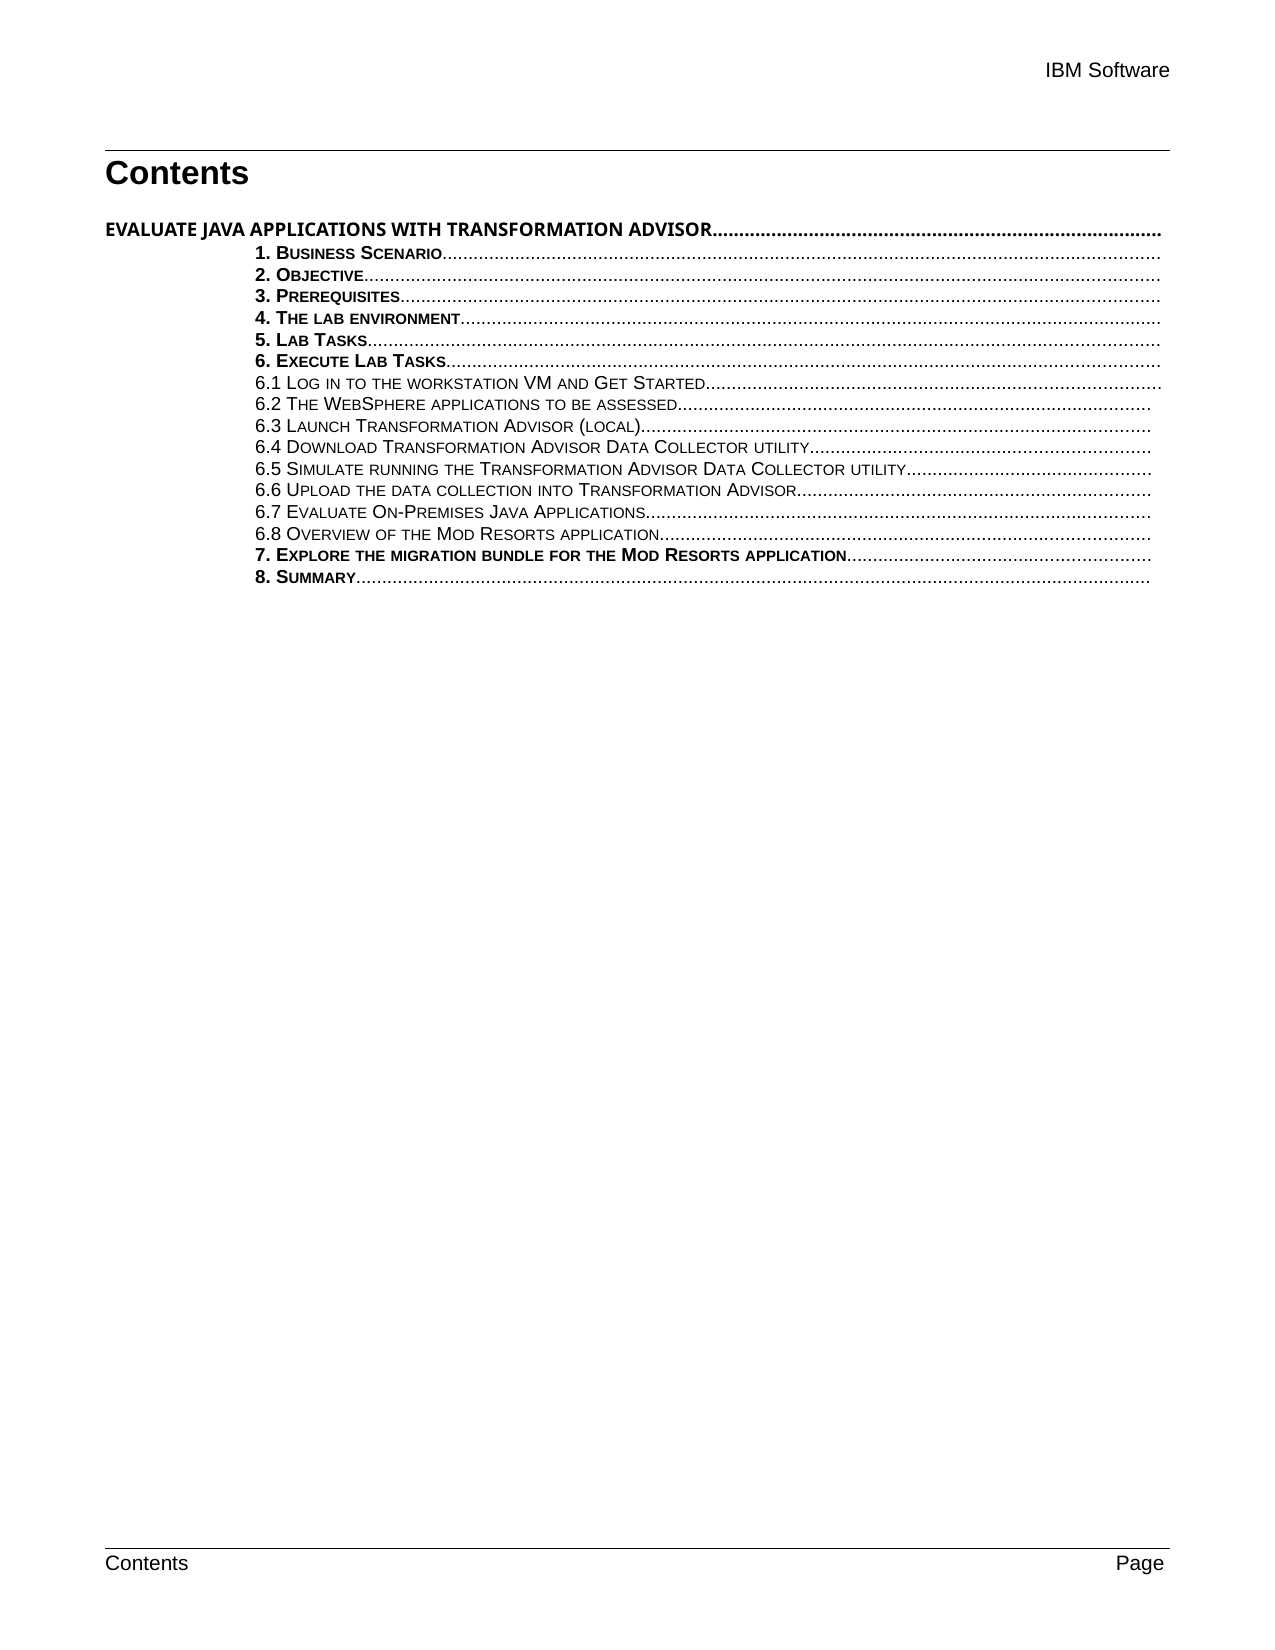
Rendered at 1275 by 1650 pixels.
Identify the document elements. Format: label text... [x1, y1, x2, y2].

text 4. The lab environment 6 [255, 307, 1117, 328]
text 6.8 Overview of the Mod Resorts application 40 [255, 522, 1117, 544]
text 6.4 Download Transformation Advisor Data Collector utility 14 [255, 436, 1117, 458]
text 3. Prerequisites 5 [255, 285, 1117, 307]
text 1. Business Scenario 4 [255, 242, 1117, 264]
text Evaluate Java Applications with Transformation Advisor 3 [105, 217, 1136, 242]
text 6.2 The WebSphere applications to be assessed 10 [255, 393, 1117, 414]
text 5. Lab Tasks 7 [255, 328, 1117, 350]
text 6. Execute Lab Tasks 8 [255, 350, 1117, 371]
text 6.6 Upload the data collection into Transformation Advisor 23 [255, 479, 1117, 501]
text 6.7 Evaluate On-Premises Java Applications 27 [255, 501, 1117, 522]
text 6.3 Launch Transformation Advisor (local) 11 [255, 414, 1117, 436]
text 6.1 Log in to the workstation VM and Get Started 8 [255, 371, 1117, 393]
subtitle Contents [105, 151, 1170, 192]
text 2. Objective 5 [255, 264, 1117, 285]
text 6.5 Simulate running the Transformation Advisor Data Collector utility 18 [255, 458, 1117, 479]
text 7. Explore the migration bundle for the Mod Resorts application 42 [255, 544, 1117, 566]
text 8. Summary 43 [255, 566, 1117, 587]
